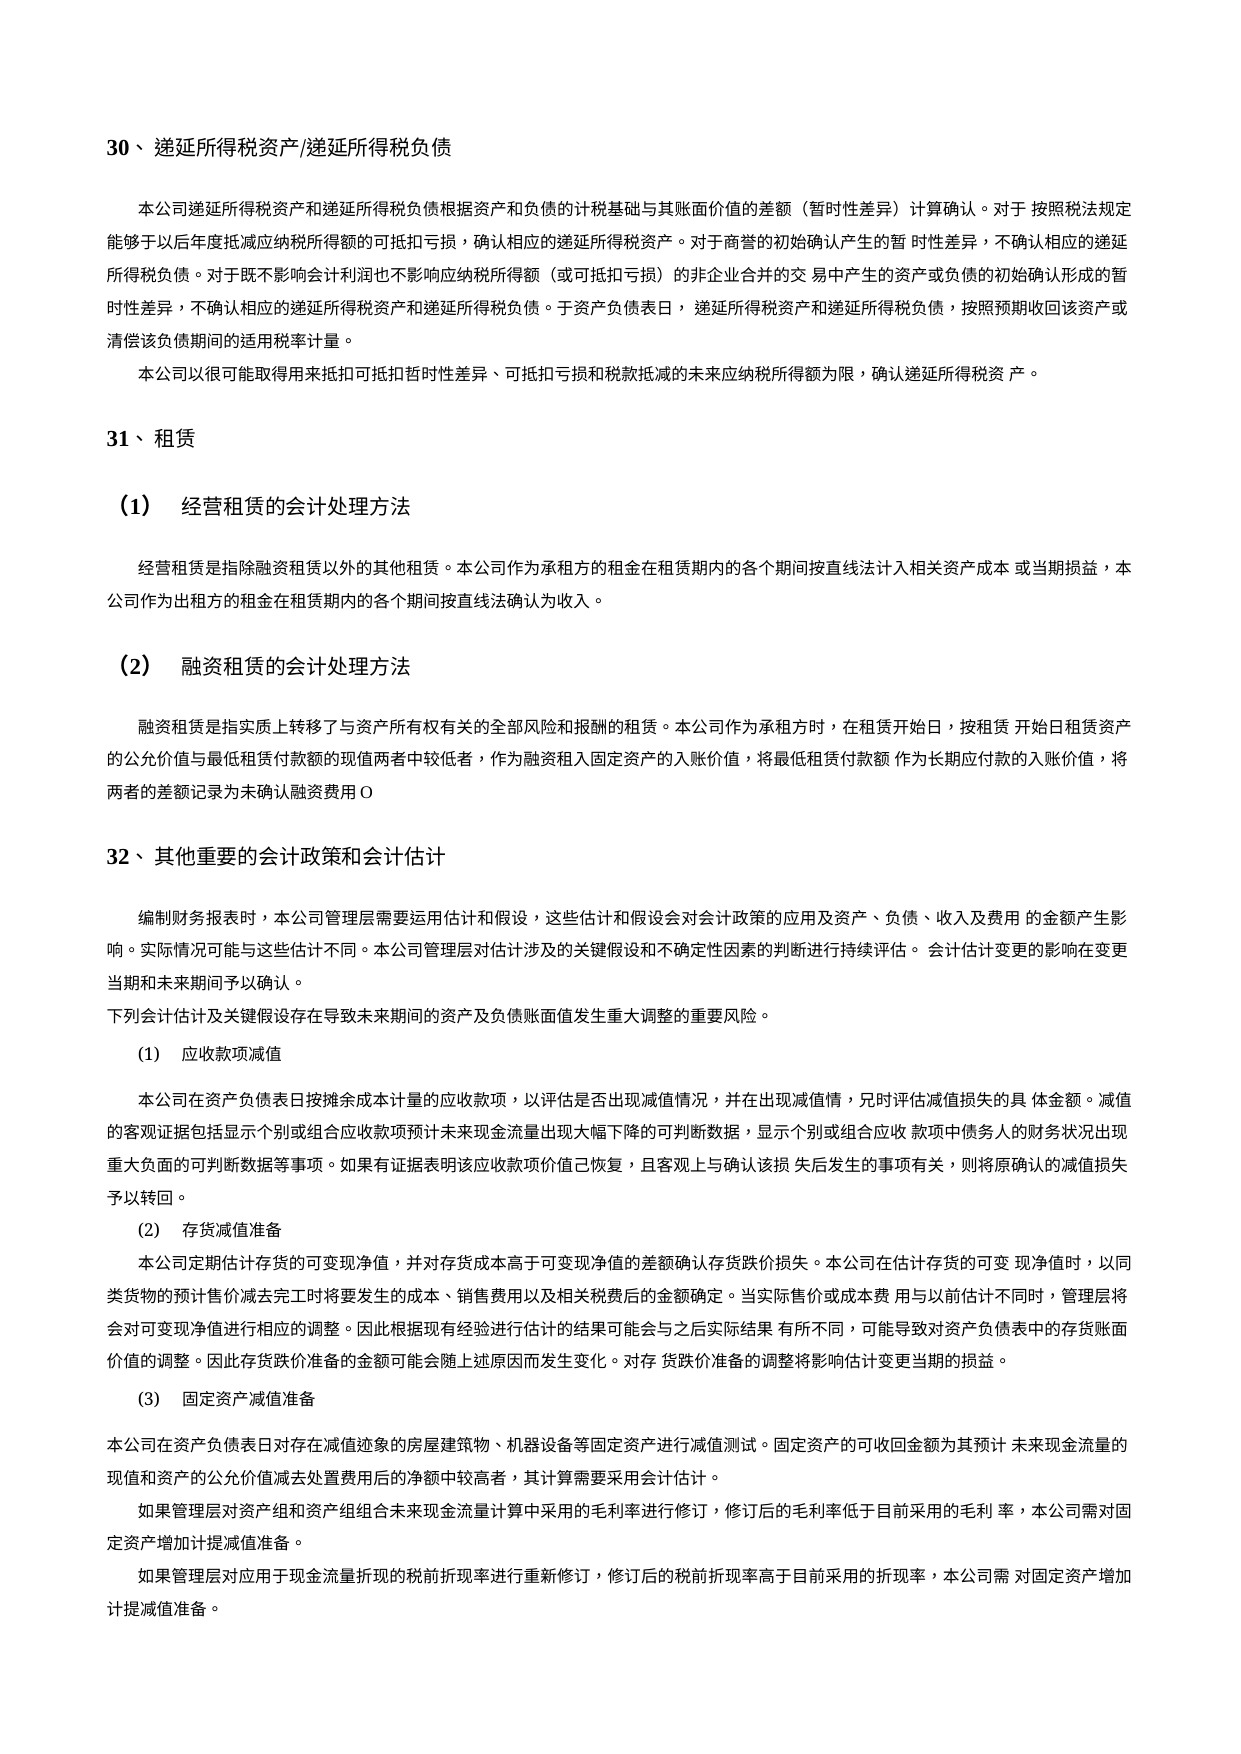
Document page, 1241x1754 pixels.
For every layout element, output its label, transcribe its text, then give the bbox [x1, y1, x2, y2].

subtitle （2） 融资租赁的会计处理方法 [106, 652, 1131, 680]
subtitle 31、 租赁 [106, 424, 1131, 452]
subtitle 30、 递延所得税资产/递延所得税负债 [106, 133, 1131, 162]
text 如果管理层对应用于现金流量折现的税前折现率进行重新修订，修订后的税前折现率高于目前采用的折现率，本公司需 对固定资产增加计提减值准备。 [106, 1556, 1131, 1622]
text 融资租赁是指实质上转移了与资产所有权有关的全部风险和报酬的租赁。本公司作为承租方时，在租赁开始日，按租赁 开始日租赁资产的公允价值与最低租赁付款额的现值两者中较低者，作为融资租入固定资产的入账价值，将最低租赁付款额 作为长期应付款的入账价值，将两者的差额记录为未确认融资费用O [106, 707, 1131, 805]
subtitle （1） 经营租赁的会计处理方法 [106, 490, 1131, 521]
text 本公司在资产负债表日对存在减值迹象的房屋建筑物、机器设备等固定资产进行减值测试。固定资产的可收回金额为其预计 未来现金流量的现值和资产的公允价值减去处置费用后的净额中较高者，其计算需要采用会计估计。 [106, 1425, 1131, 1491]
text 经营租赁是指除融资租赁以外的其他租赁。本公司作为承租方的租金在租赁期内的各个期间按直线法计入相关资产成本 或当期损益，本公司作为出租方的租金在租赁期内的各个期间按直线法确认为收入。 [106, 548, 1131, 614]
text 编制财务报表时，本公司管理层需要运用估计和假设，这些估计和假设会对会计政策的应用及资产、负债、收入及费用 的金额产生影响。实际情况可能与这些估计不同。本公司管理层对估计涉及的关键假设和不确定性因素的判断进行持续评估。 会计估计变更的影响在变更当期和未来期间予以确认。 [106, 898, 1131, 996]
text 如果管理层对资产组和资产组组合未来现金流量计算中采用的毛利率进行修订，修订后的毛利率低于目前采用的毛利 率，本公司需对固定资产增加计提减值准备。 [106, 1491, 1131, 1556]
list 存货减值准备 [106, 1211, 1131, 1243]
text 本公司以很可能取得用来抵扣可抵扣哲时性差异、可抵扣亏损和税款抵减的未来应纳税所得额为限，确认递延所得税资 产。 [106, 354, 1131, 387]
list 应收款项减值 [106, 1041, 1131, 1065]
text 下列会计估计及关键假设存在导致未来期间的资产及负债账面值发生重大调整的重要风险。 [106, 996, 1131, 1029]
list 固定资产减值准备 [106, 1387, 1131, 1411]
text 本公司定期估计存货的可变现净值，并对存货成本高于可变现净值的差额确认存货跌价损失。本公司在估计存货的可变 现净值时，以同类货物的预计售价减去完工时将要发生的成本、销售费用以及相关税费后的金额确定。当实际售价或成本费 用与以前估计不同时，管理层将会对可变现净值进行相应的调整。因此根据现有经验进行估计的结果可能会与之后实际结果 有所不同，可能导致对资产负债表中的存货账面价值的调整。因此存货跌价准备的金额可能会随上述原因而发生变化。对存 货跌价准备的调整将影响估计变更当期的损益。 [106, 1243, 1131, 1374]
text 本公司在资产负债表日按摊余成本计量的应收款项，以评估是否出现减值情况，并在出现减值情，兄时评估减值损失的具 体金额。减值的客观证据包括显示个别或组合应收款项预计未来现金流量出现大幅下降的可判断数据，显示个别或组合应收 款项中债务人的财务状况出现重大负面的可判断数据等事项。如果有证据表明该应收款项价值己恢复，且客观上与确认该损 失后发生的事项有关，则将原确认的减值损失予以转回。 [106, 1080, 1131, 1211]
subtitle 32、 其他重要的会计政策和会计估计 [106, 842, 1131, 871]
text 本公司递延所得税资产和递延所得税负债根据资产和负债的计税基础与其账面价值的差额（暂时性差异）计算确认。对于 按照税法规定能够于以后年度抵减应纳税所得额的可抵扣亏损，确认相应的递延所得税资产。对于商誉的初始确认产生的暂 时性差异，不确认相应的递延所得税负债。对于既不影响会计利润也不影响应纳税所得额（或可抵扣亏损）的非企业合并的交 易中产生的资产或负债的初始确认形成的暂时性差异，不确认相应的递延所得税资产和递延所得税负债。于资产负债表日， 递延所得税资产和递延所得税负债，按照预期收回该资产或清偿该负债期间的适用税率计量。 [106, 189, 1131, 354]
